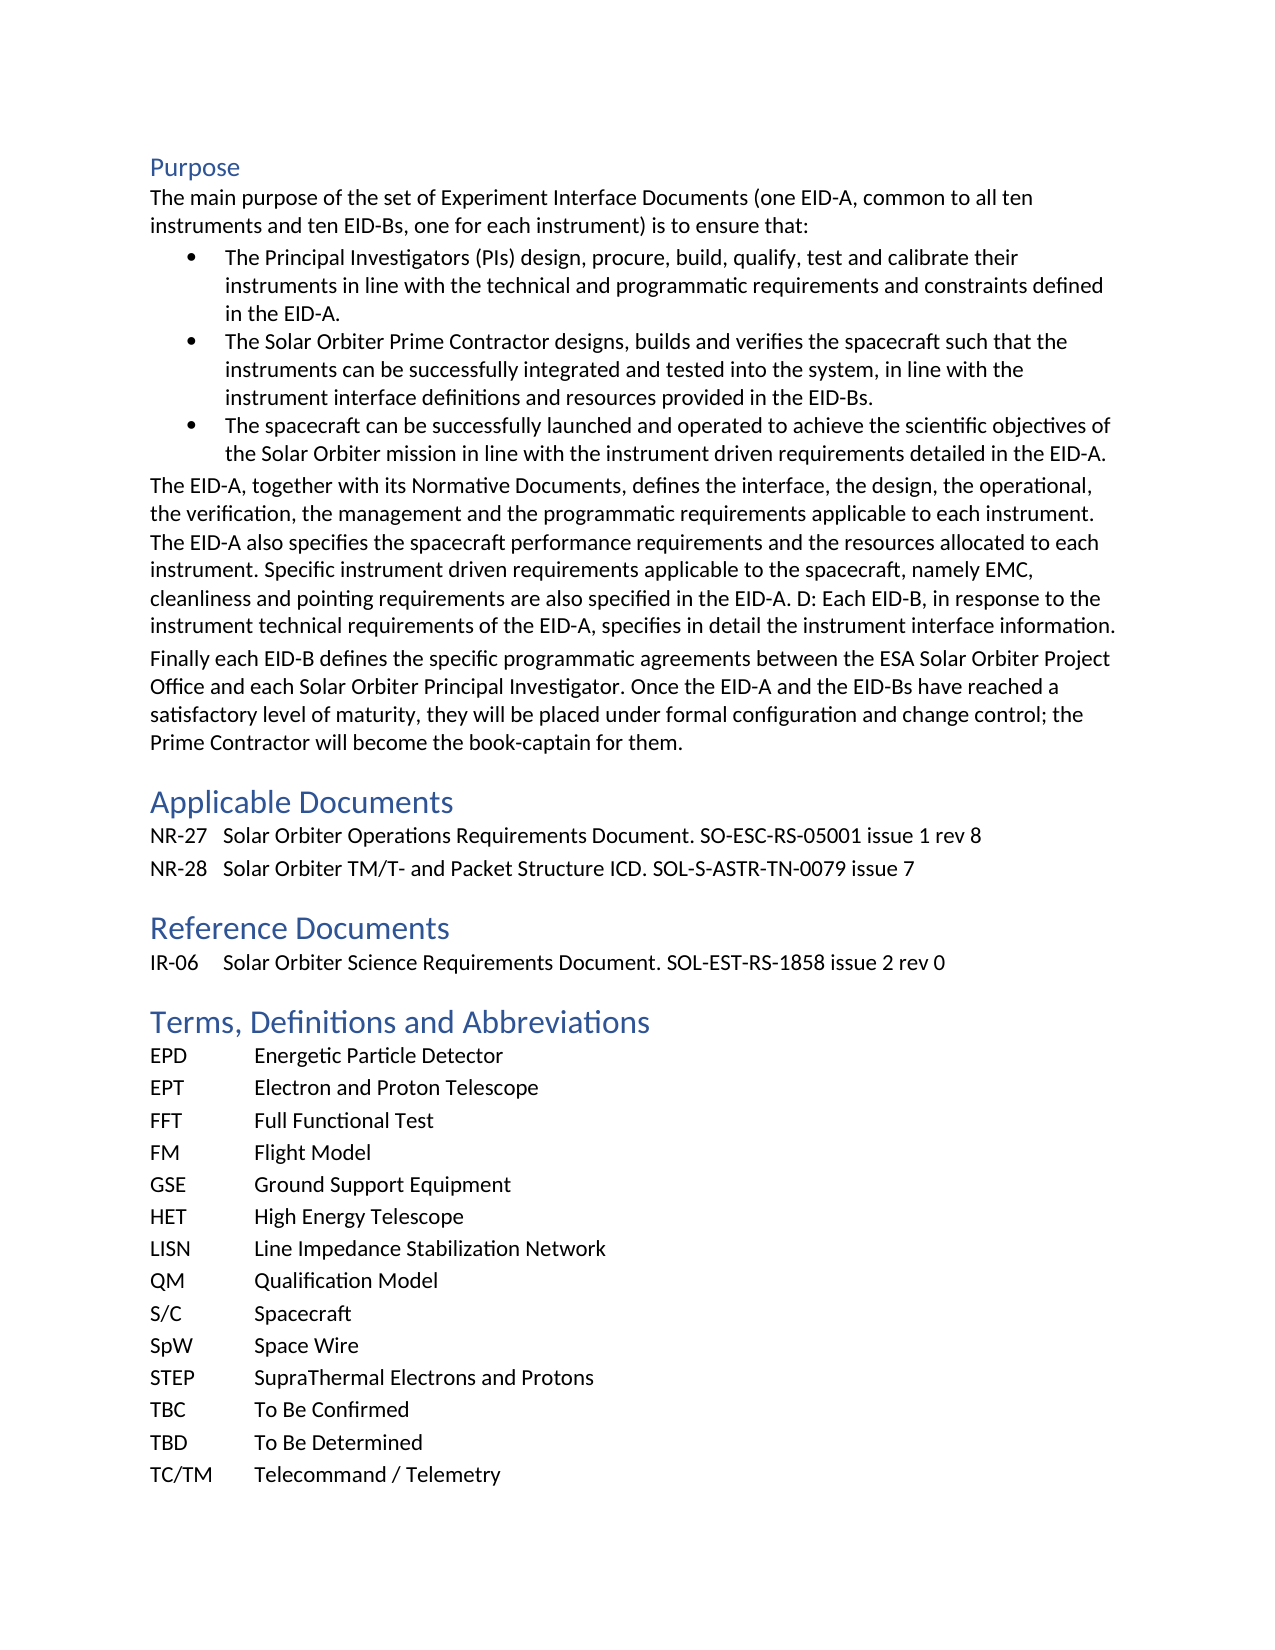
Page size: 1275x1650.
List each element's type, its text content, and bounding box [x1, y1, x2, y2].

subtitle Purpose [150, 150, 1125, 183]
text NR-28 Solar Orbiter TM/T- and Packet Structure ICD. SOL-S-ASTR-TN-0079 issue 7 [150, 854, 1125, 882]
text EPT Electron and Proton Telescope [150, 1073, 1125, 1102]
text SpW Space Wire [150, 1331, 1125, 1359]
list The Principal Investigators (PIs) design, procure, build, qualify, test and calibrate their instruments in line with the technical and programmatic requirements and constraints defined in the EID-A. [187, 243, 1125, 327]
subtitle Terms, Definitions and Abbreviations [150, 1001, 1125, 1041]
text TBC To Be Confirmed [150, 1395, 1125, 1423]
subtitle Reference Documents [150, 907, 1125, 948]
text NR-27 Solar Orbiter Operations Requirements Document. SO-ESC-RS-05001 issue 1 rev 8 [150, 822, 1125, 850]
text STEP SupraThermal Electrons and Protons [150, 1363, 1125, 1391]
text QM Qualification Model [150, 1267, 1125, 1295]
list The Solar Orbiter Prime Contractor designs, builds and verifies the spacecraft such that the instruments can be successfully integrated and tested into the system, in line with the instrument interface definitions and resources provided in the EID-Bs. [187, 327, 1125, 411]
text S/C Spacecraft [150, 1299, 1125, 1327]
subtitle Applicable Documents [150, 781, 1125, 822]
text The main purpose of the set of Experiment Interface Documents (one EID-A, common to all ten instruments and ten EID-Bs, one for each instrument) is to ensure that: [150, 183, 1125, 239]
text EPD Energetic Particle Detector [150, 1041, 1125, 1069]
text FM Flight Model [150, 1138, 1125, 1166]
text TBD To Be Determined [150, 1428, 1125, 1456]
text TC/TM Telecommand / Telemetry [150, 1460, 1125, 1488]
text GSE Ground Support Equipment [150, 1170, 1125, 1198]
list The spacecraft can be successfully launched and operated to achieve the scientific objectives of the Solar Orbiter mission in line with the instrument driven requirements detailed in the EID-A. [187, 411, 1125, 467]
text HET High Energy Telescope [150, 1202, 1125, 1230]
text IR-06 Solar Orbiter Science Requirements Document. SOL-EST-RS-1858 issue 2 rev 0 [150, 948, 1125, 976]
text FFT Full Functional Test [150, 1106, 1125, 1134]
text Finally each EID-B defines the specific programmatic agreements between the ESA Solar Orbiter Project Office and each Solar Orbiter Principal Investigator. Once the EID-A and the EID-Bs have reached a satisfactory level of maturity, they will be placed under formal configuration and change control; the Prime Contractor will become the book-captain for them. [150, 644, 1125, 756]
text The EID-A, together with its Normative Documents, defines the interface, the design, the operational, the verification, the management and the programmatic requirements applicable to each instrument. The EID-A also specifies the spacecraft performance requirements and the resources allocated to each instrument. Specific instrument driven requirements applicable to the spacecraft, namely EMC, cleanliness and pointing requirements are also specified in the EID-A. D: Each EID-B, in response to the instrument technical requirements of the EID-A, specifies in detail the instrument interface information. [150, 472, 1125, 640]
text LISN Line Impedance Stabilization Network [150, 1234, 1125, 1262]
